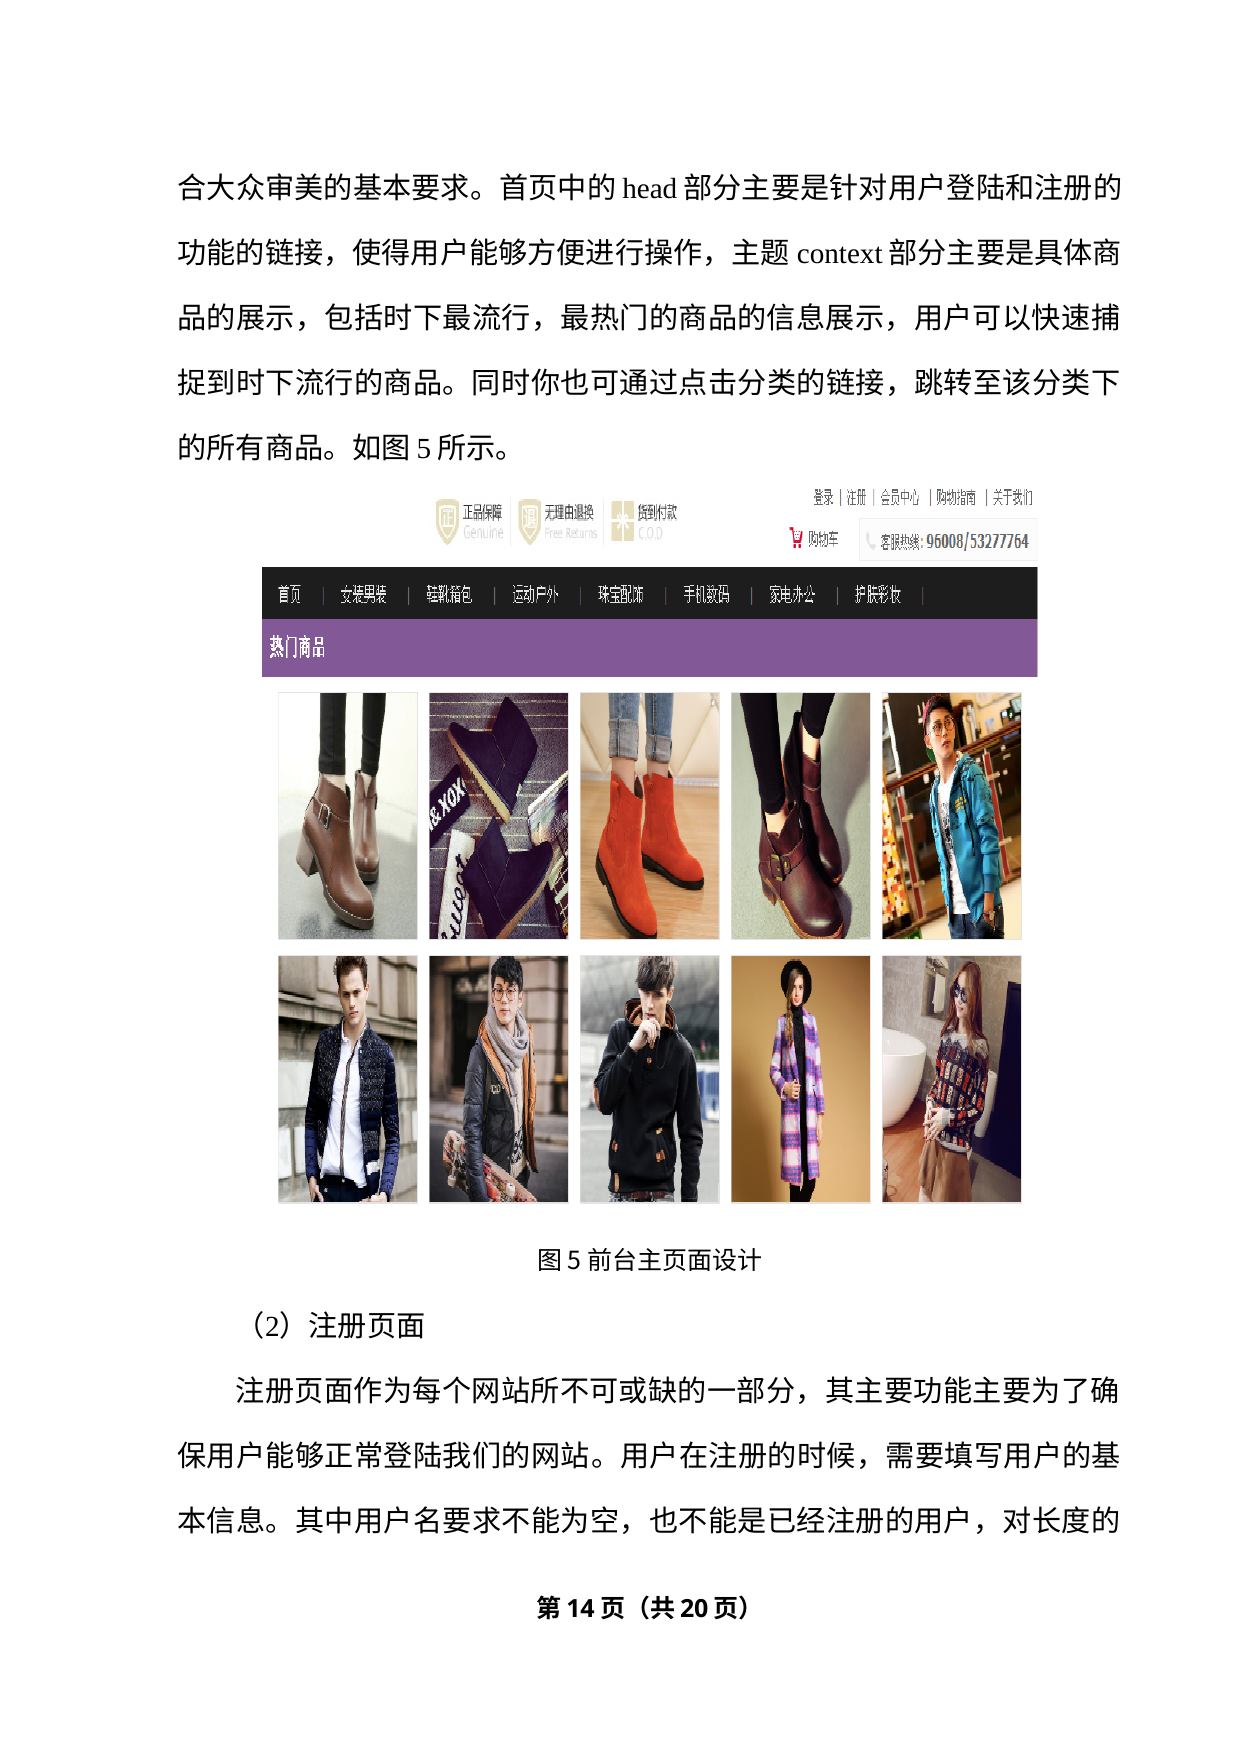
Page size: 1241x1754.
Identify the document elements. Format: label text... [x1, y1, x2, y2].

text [177, 153, 1122, 478]
text 图5 前台主页面设计 [177, 1226, 1122, 1291]
text （2）注册页面 [177, 1291, 1122, 1356]
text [177, 1356, 1122, 1551]
picture [261, 478, 1038, 1207]
